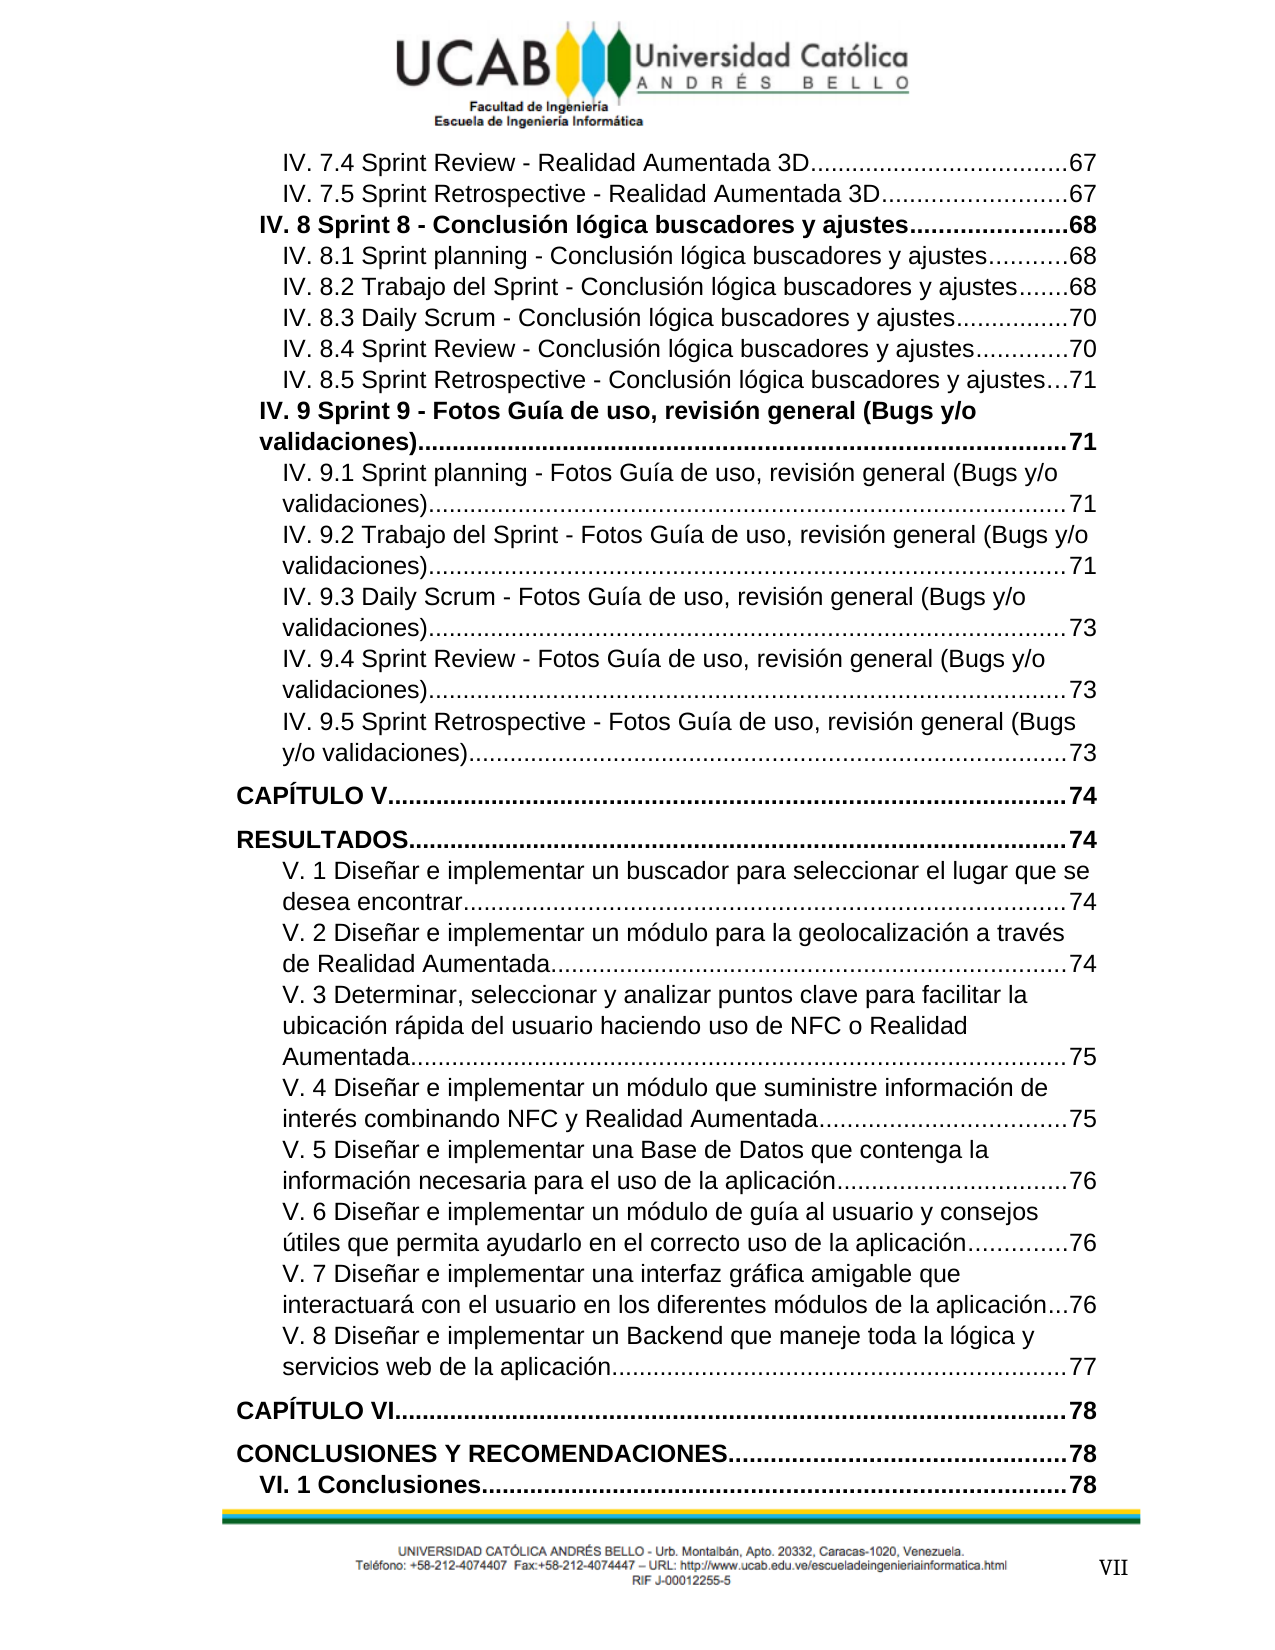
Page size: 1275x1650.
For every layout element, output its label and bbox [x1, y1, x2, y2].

picture [355, 0, 974, 144]
picture [220, 1506, 1141, 1593]
